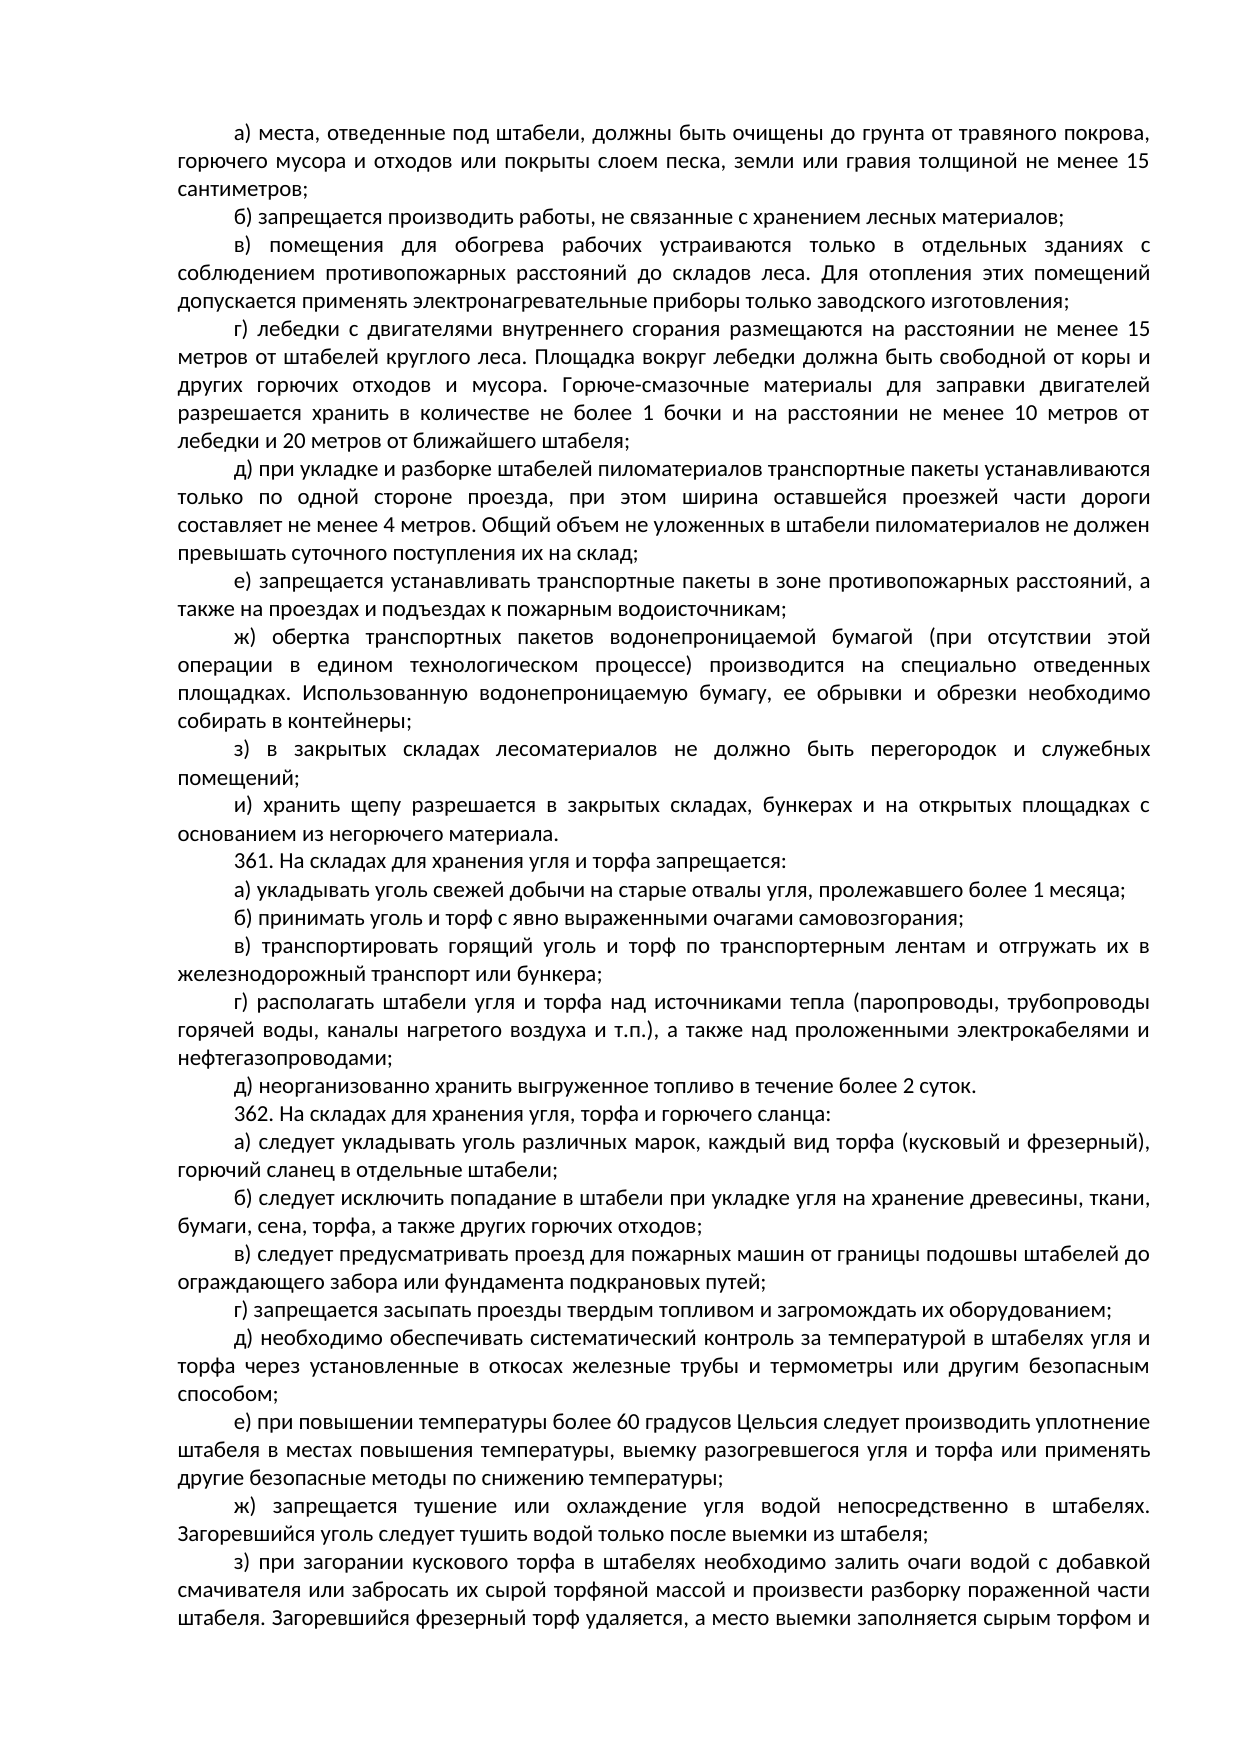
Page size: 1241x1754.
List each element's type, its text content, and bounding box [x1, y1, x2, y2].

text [177, 1547, 1152, 1631]
text б) принимать уголь и торф с явно выраженными очагами самовозгорания; [177, 903, 1152, 931]
text ж) обертка транспортных пакетов водонепроницаемой бумагой (при отсутствии этой операции в едином технологическом процессе) производится на специально отведенных площадках. Использованную водонепроницаемую бумагу, ее обрывки и обрезки необходимо собирать в контейнеры; [177, 622, 1152, 734]
text б) запрещается производить работы, не связанные с хранением лесных материалов; [177, 202, 1152, 230]
text в) следует предусматривать проезд для пожарных машин от границы подошвы штабелей до ограждающего забора или фундамента подкрановых путей; [177, 1239, 1152, 1295]
text б) следует исключить попадание в штабели при укладке угля на хранение древесины, ткани, бумаги, сена, торфа, а также других горючих отходов; [177, 1183, 1152, 1239]
text г) запрещается засыпать проезды твердым топливом и загромождать их оборудованием; [177, 1295, 1152, 1323]
text 361. На складах для хранения угля и торфа запрещается: [177, 847, 1152, 875]
text и) хранить щепу разрешается в закрытых складах, бункерах и на открытых площадках с основанием из негорючего материала. [177, 791, 1152, 847]
text г) располагать штабели угля и торфа над источниками тепла (паропроводы, трубопроводы горячей воды, каналы нагретого воздуха и т.п.), а также над проложенными электрокабелями и нефтегазопроводами; [177, 987, 1152, 1071]
text г) лебедки с двигателями внутреннего сгорания размещаются на расстоянии не менее 15 метров от штабелей круглого леса. Площадка вокруг лебедки должна быть свободной от коры и других горючих отходов и мусора. Горюче-смазочные материалы для заправки двигателей разрешается хранить в количестве не более 1 бочки и на расстоянии не менее 10 метров от лебедки и 20 метров от ближайшего штабеля; [177, 314, 1152, 454]
text з) в закрытых складах лесоматериалов не должно быть перегородок и служебных помещений; [177, 734, 1152, 791]
text ж) запрещается тушение или охлаждение угля водой непосредственно в штабелях. Загоревшийся уголь следует тушить водой только после выемки из штабеля; [177, 1491, 1152, 1547]
text 362. На складах для хранения угля, торфа и горючего сланца: [177, 1099, 1152, 1127]
text е) запрещается устанавливать транспортные пакеты в зоне противопожарных расстояний, а также на проездах и подъездах к пожарным водоисточникам; [177, 566, 1152, 622]
text в) транспортировать горящий уголь и торф по транспортерным лентам и отгружать их в железнодорожный транспорт или бункера; [177, 931, 1152, 987]
text в) помещения для обогрева рабочих устраиваются только в отдельных зданиях с соблюдением противопожарных расстояний до складов леса. Для отопления этих помещений допускается применять электронагревательные приборы только заводского изготовления; [177, 230, 1152, 314]
text а) места, отведенные под штабели, должны быть очищены до грунта от травяного покрова, горючего мусора и отходов или покрыты слоем песка, земли или гравия толщиной не менее 15 сантиметров; [177, 118, 1152, 202]
text а) укладывать уголь свежей добычи на старые отвалы угля, пролежавшего более 1 месяца; [177, 875, 1152, 903]
text а) следует укладывать уголь различных марок, каждый вид торфа (кусковый и фрезерный), горючий сланец в отдельные штабели; [177, 1127, 1152, 1183]
text д) неорганизованно хранить выгруженное топливо в течение более 2 суток. [177, 1071, 1152, 1099]
text д) при укладке и разборке штабелей пиломатериалов транспортные пакеты устанавливаются только по одной стороне проезда, при этом ширина оставшейся проезжей части дороги составляет не менее 4 метров. Общий объем не уложенных в штабели пиломатериалов не должен превышать суточного поступления их на склад; [177, 454, 1152, 566]
text е) при повышении температуры более 60 градусов Цельсия следует производить уплотнение штабеля в местах повышения температуры, выемку разогревшегося угля и торфа или применять другие безопасные методы по снижению температуры; [177, 1407, 1152, 1491]
text д) необходимо обеспечивать систематический контроль за температурой в штабелях угля и торфа через установленные в откосах железные трубы и термометры или другим безопасным способом; [177, 1323, 1152, 1407]
